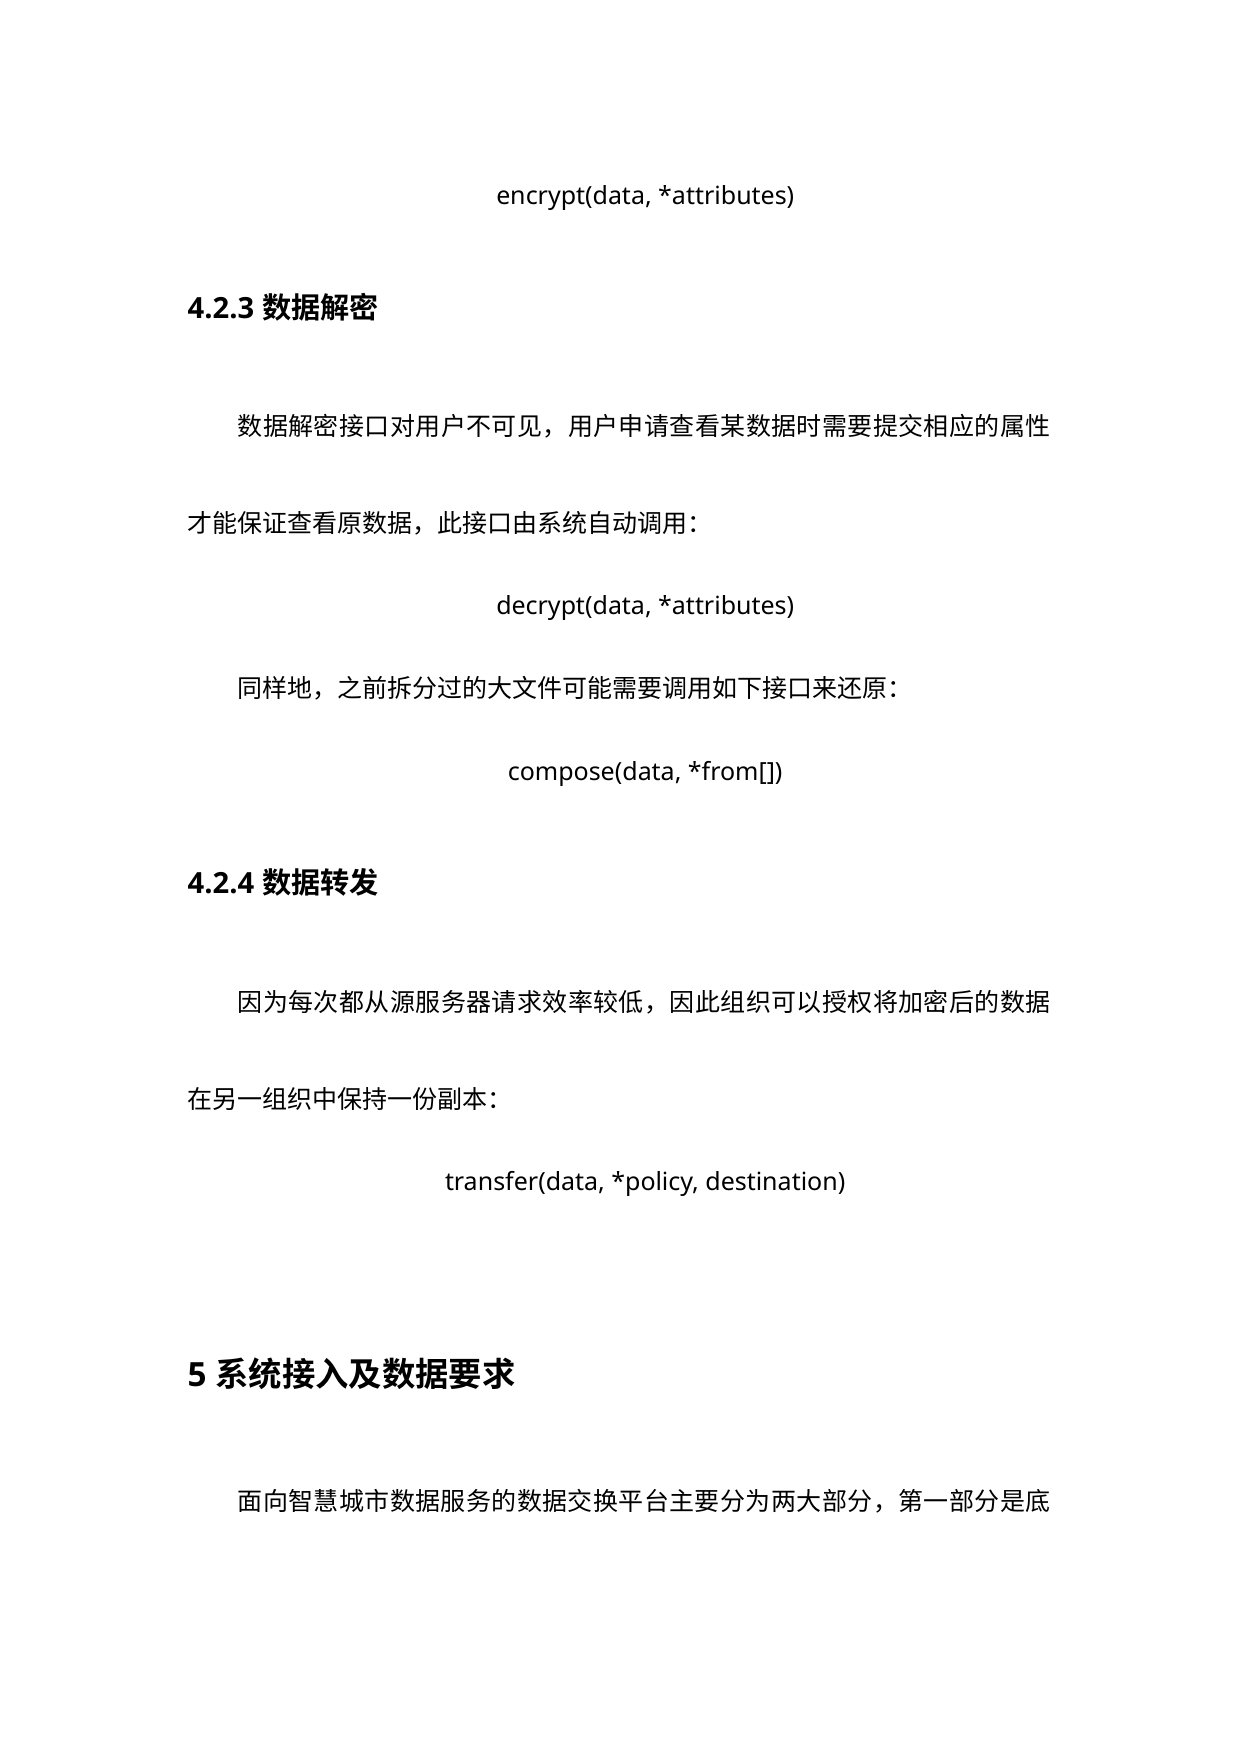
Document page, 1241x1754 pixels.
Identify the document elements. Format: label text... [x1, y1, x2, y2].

text 因为每次都从源服务器请求效率较低，因此组织可以授权将加密后的数据在另一组织中保持一份副本： [187, 968, 1053, 1130]
subtitle 5 系统接入及数据要求 [187, 1339, 1053, 1404]
text transfer(data, *policy, destination) [187, 1148, 1053, 1213]
text compose(data, *from[]) [187, 738, 1053, 803]
text encrypt(data, *attributes) [187, 162, 1053, 227]
text 数据解密接口对用户不可见，用户申请查看某数据时需要提交相应的属性才能保证查看原数据，此接口由系统自动调用： [187, 392, 1053, 554]
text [187, 1467, 1053, 1532]
subtitle 4.2.3 数据解密 [187, 273, 1053, 338]
text decrypt(data, *attributes) [187, 573, 1053, 638]
text 同样地，之前拆分过的大文件可能需要调用如下接口来还原： [187, 654, 1053, 719]
subtitle 4.2.4 数据转发 [187, 849, 1053, 914]
